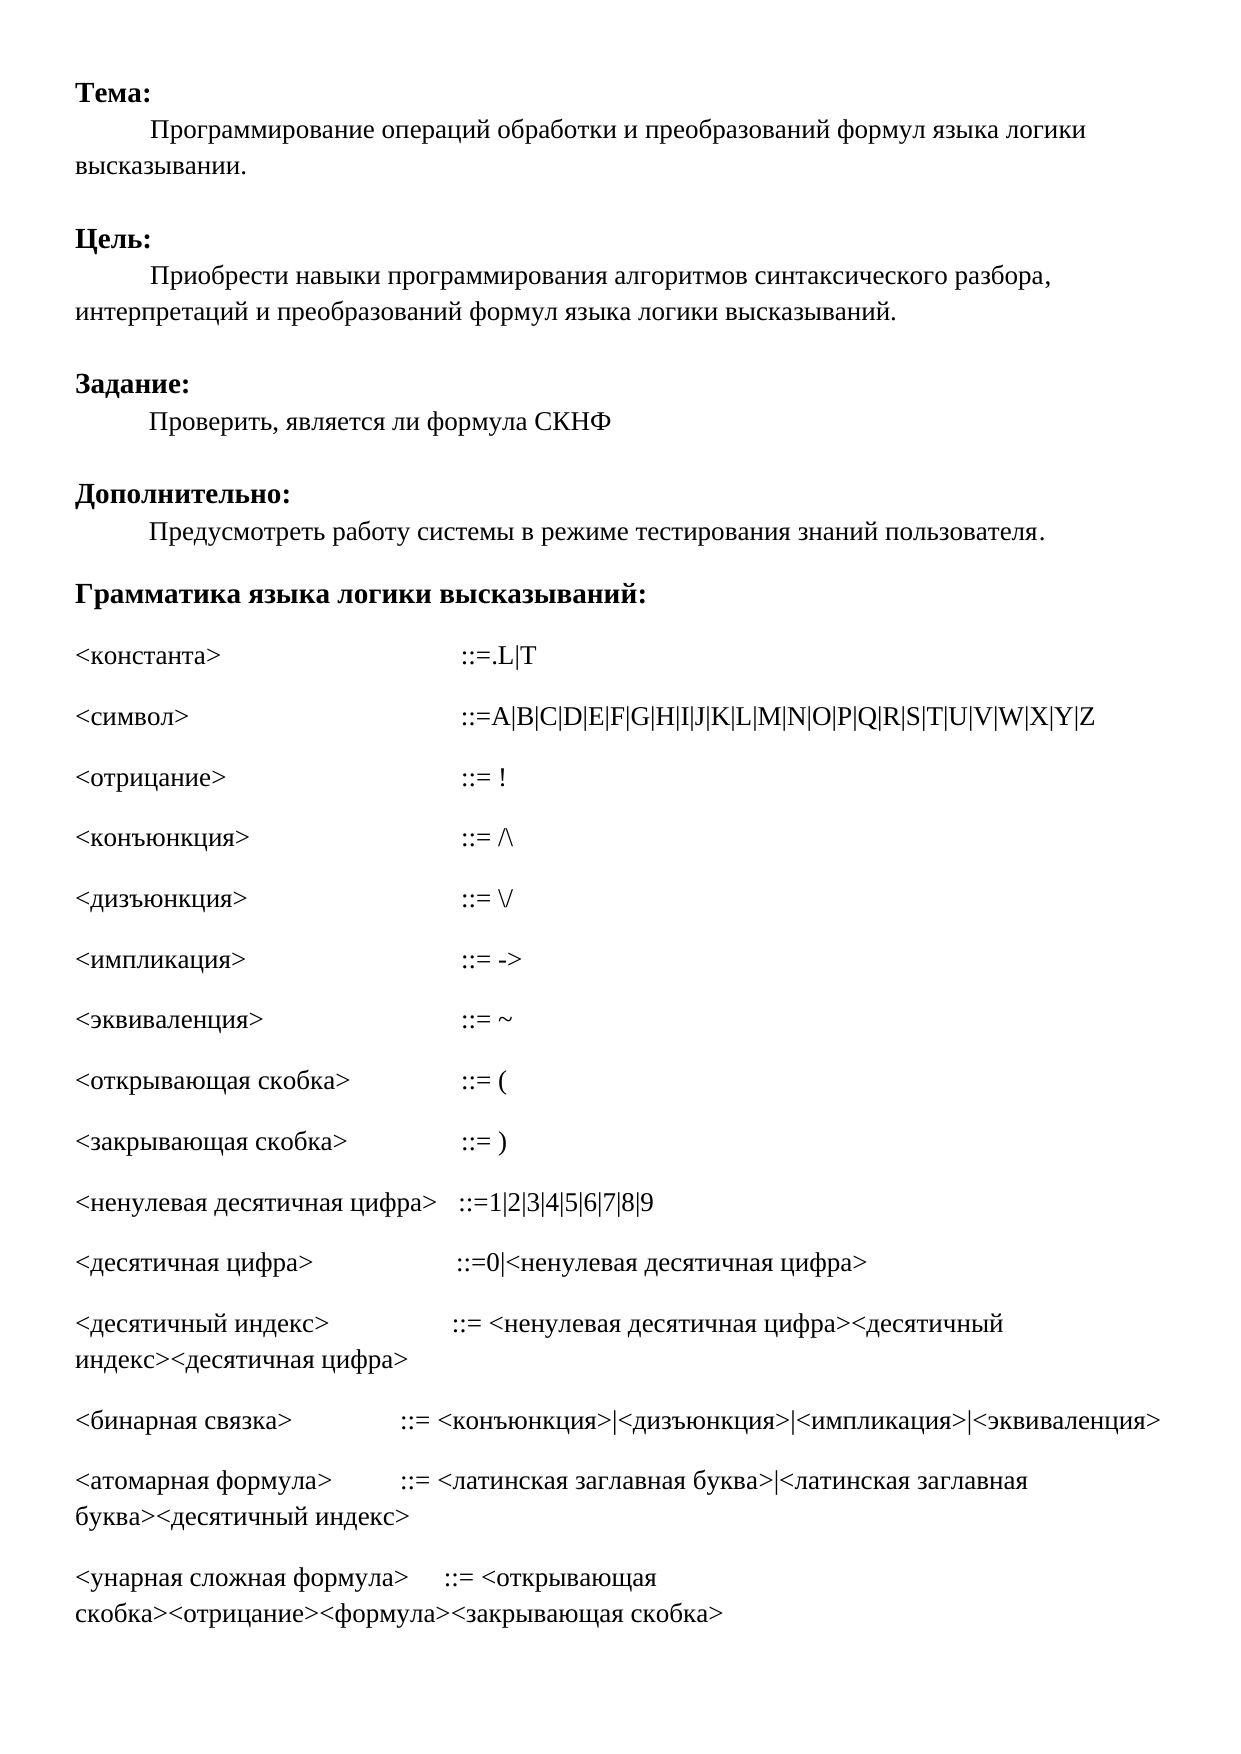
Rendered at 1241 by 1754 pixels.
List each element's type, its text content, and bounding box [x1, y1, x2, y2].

text Дополнительно: [75, 476, 1165, 510]
text Приобрести навыки программирования алгоритмов синтаксического разбора, интерпретаций и преобразований формул языка логики высказываний. [75, 259, 1165, 326]
text <эквиваленция> ::= ~ [75, 1004, 1165, 1035]
text Задание: [75, 366, 1165, 400]
text <унарная сложная формула> ::= <открывающая скобка><отрицание><формула><закрывающая скобка> [75, 1561, 1165, 1628]
text <атомарная формула> ::= <латинская заглавная буква>|<латинская заглавная буква><десятичный индекс> [75, 1464, 1165, 1531]
text <символ> ::=A|B|C|D|E|F|G|H|I|J|K|L|M|N|O|P|Q|R|S|T|U|V|W|X|Y|Z [75, 700, 1165, 731]
text <открывающая скобка> ::= ( [75, 1064, 1165, 1096]
text Программирование операций обработки и преобразований формул языка логики высказывании. [75, 113, 1165, 180]
text Тема: [75, 75, 1165, 108]
text <константа> ::=.L|T [75, 639, 1165, 670]
text <ненулевая десятичная цифра> ::=1|2|3|4|5|6|7|8|9 [75, 1186, 1165, 1217]
text <бинарная связка> ::= <конъюнкция>|<дизъюнкция>|<импликация>|<эквиваленция> [75, 1404, 1165, 1435]
text Предусмотреть работу системы в режиме тестирования знаний пользователя. [75, 515, 1165, 546]
text Цель: [75, 221, 1165, 254]
text <закрывающая скобка> ::= ) [75, 1125, 1165, 1156]
text Проверить, является ли формула СКНФ [75, 405, 1165, 436]
text <отрицание> ::= ! [75, 761, 1165, 792]
text <дизъюнкция> ::= \/ [75, 882, 1165, 913]
text <импликация> ::= -> [75, 943, 1165, 974]
text Грамматика языка логики высказываний: [75, 576, 1165, 609]
text <десятичный индекс> ::= <ненулевая десятичная цифра><десятичный индекс><десятичная цифра> [75, 1307, 1165, 1374]
text <десятичная цифра> ::=0|<ненулевая десятичная цифра> [75, 1247, 1165, 1278]
text <конъюнкция> ::= /\ [75, 821, 1165, 853]
